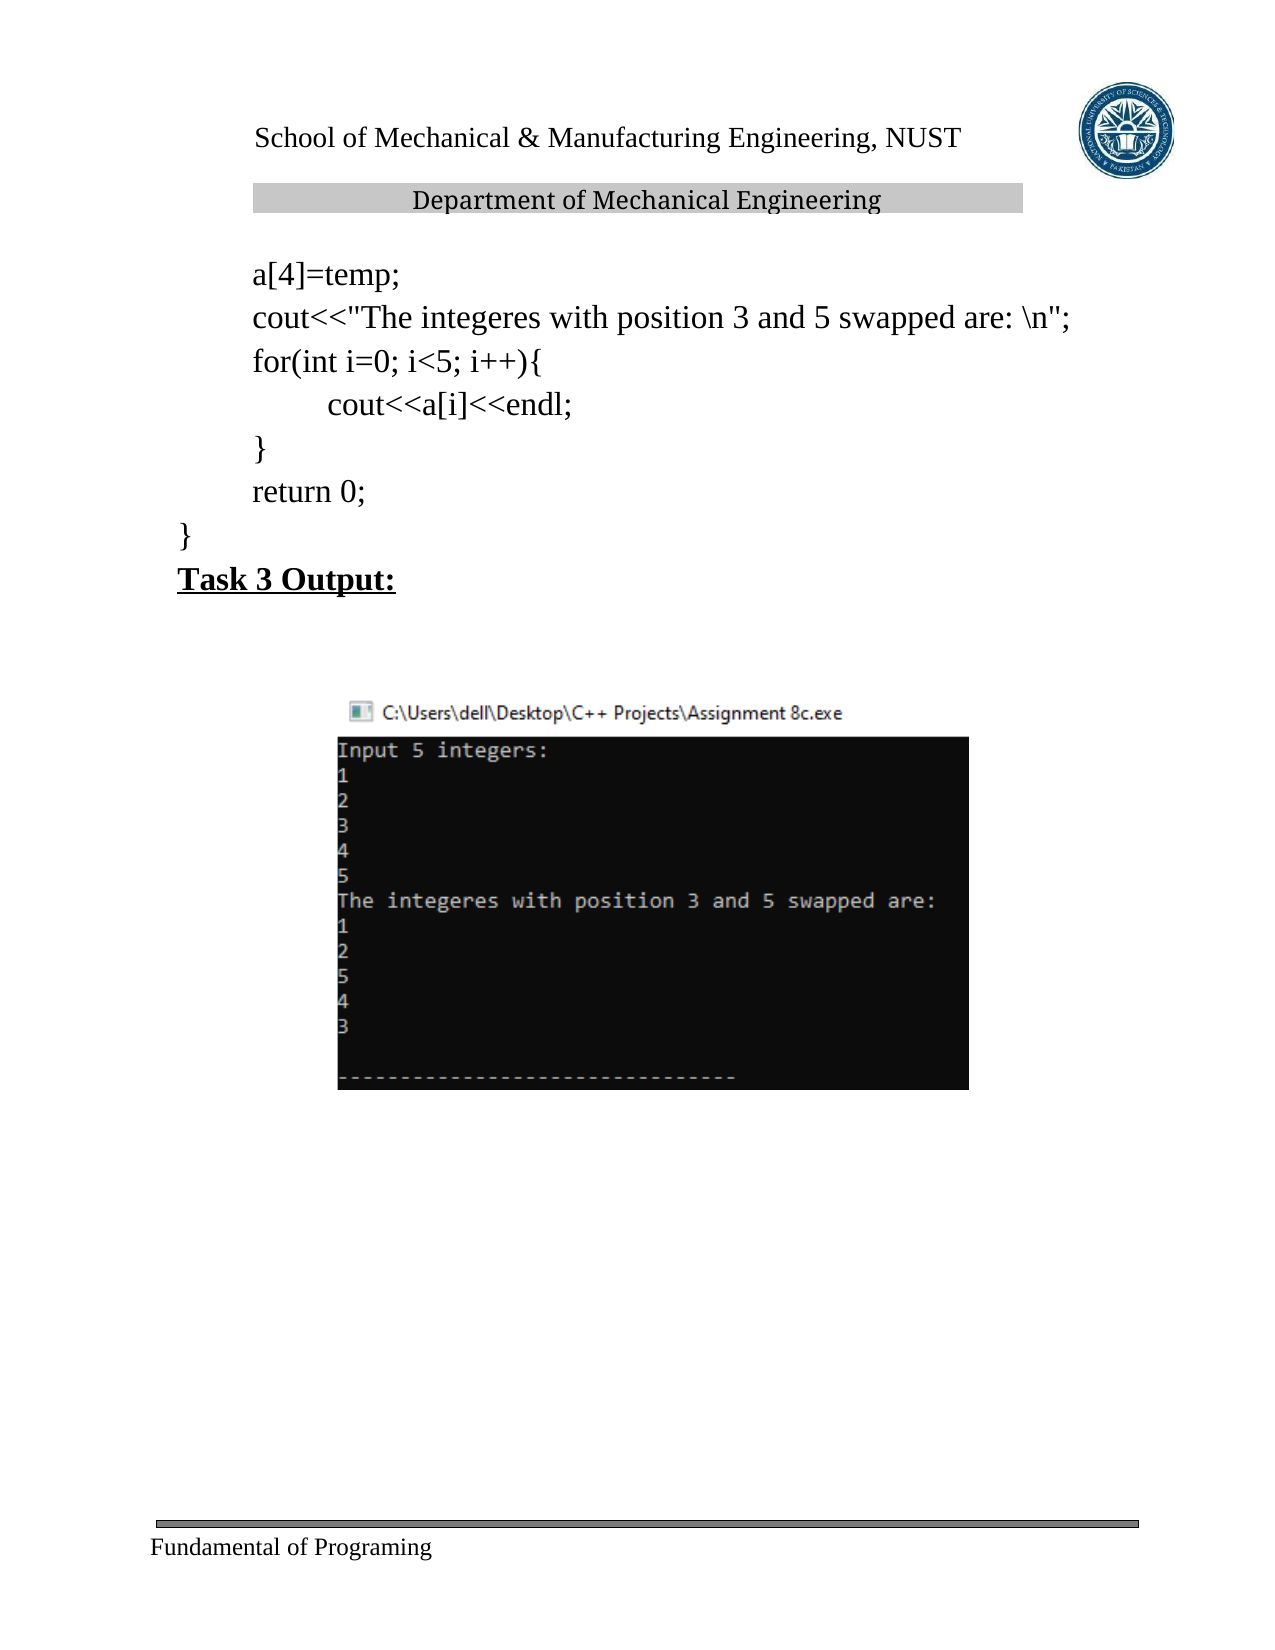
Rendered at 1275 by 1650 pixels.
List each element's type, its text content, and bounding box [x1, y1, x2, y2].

text } [102, 428, 1204, 466]
text return 0; [102, 472, 1204, 510]
text cout<<"The integeres with position 3 and 5 swapped are: \n"; [102, 297, 1204, 336]
text for(int i=0; i<5; i++){ [102, 341, 1204, 379]
text cout<<a[i]<<endl; [102, 384, 1204, 423]
picture [1078, 82, 1175, 179]
text a[4]=temp; [102, 254, 1204, 292]
picture [337, 690, 969, 1090]
text Task 3 Output: [102, 559, 1204, 597]
text } [102, 515, 1204, 553]
